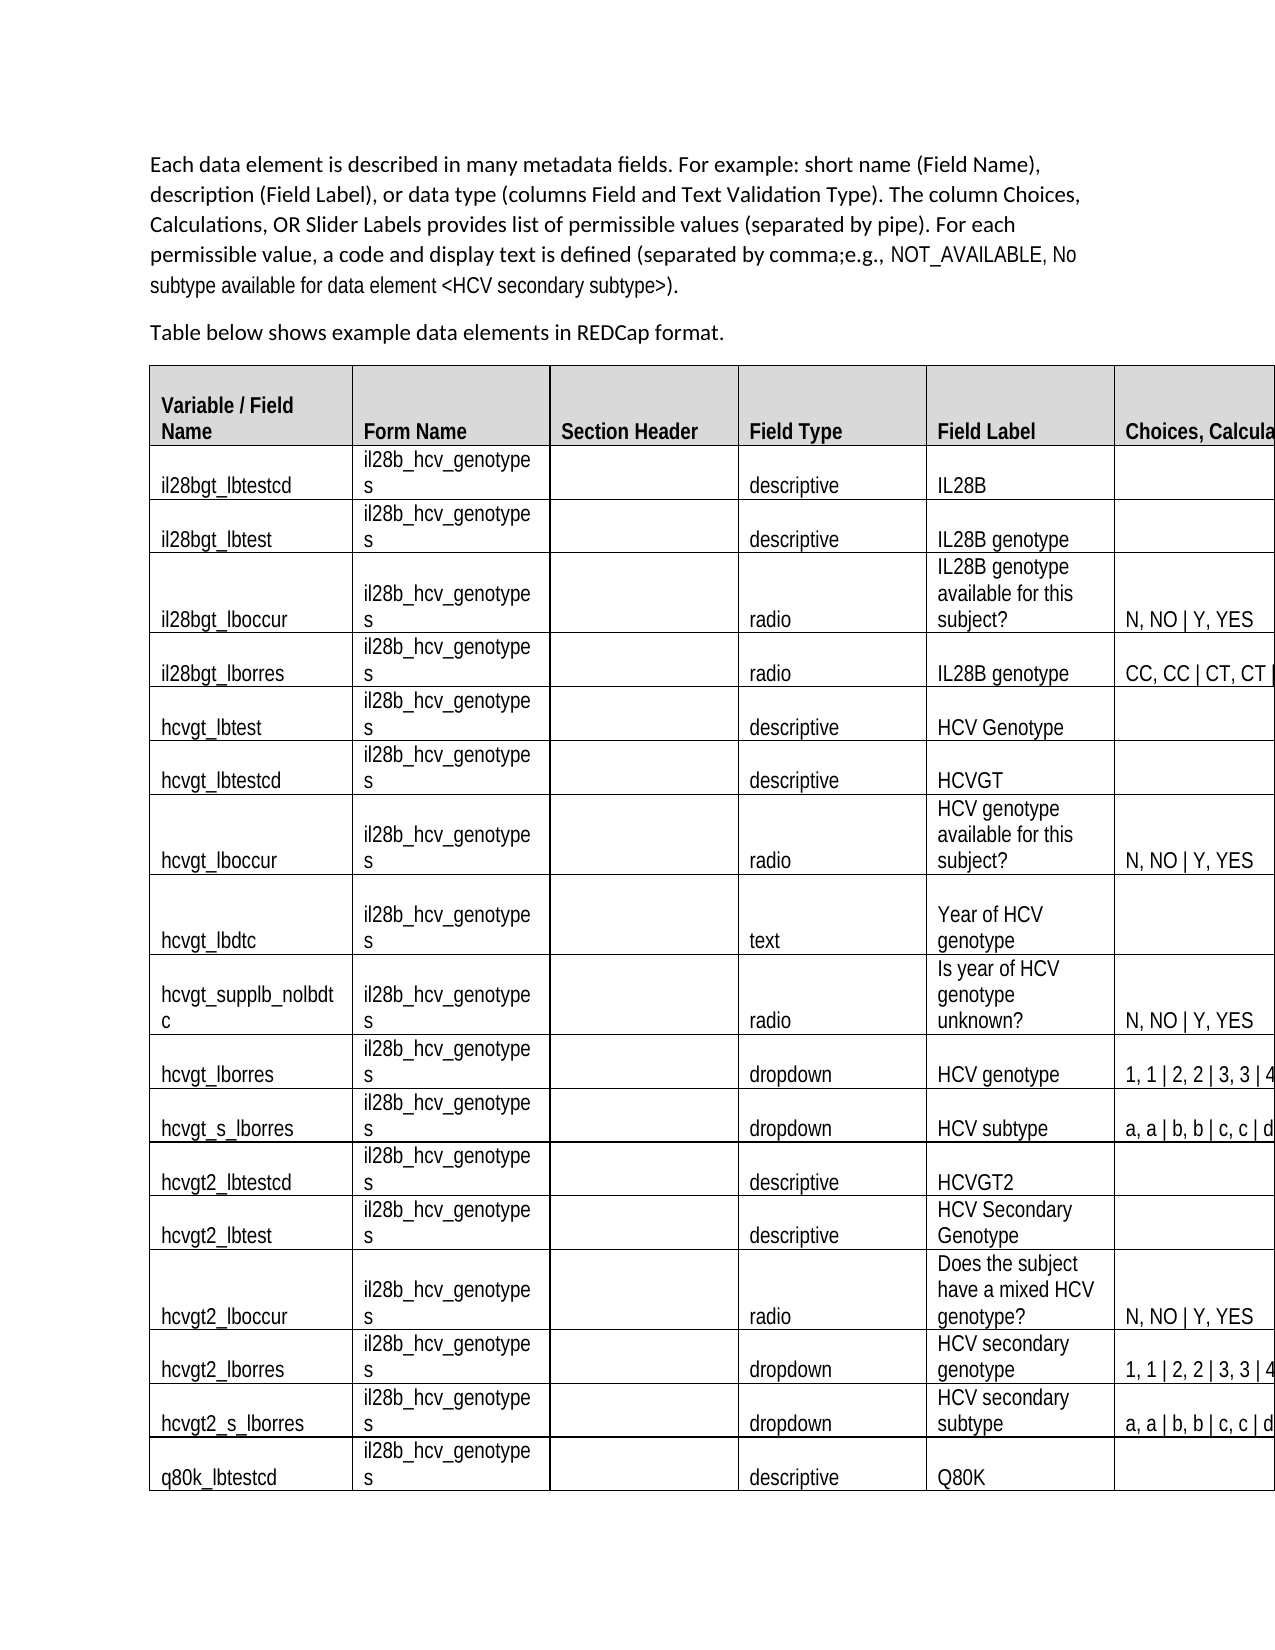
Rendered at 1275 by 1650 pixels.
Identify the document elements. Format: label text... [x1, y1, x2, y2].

table_cell [551, 741, 738, 793]
table_cell hcvgt_lborres [150, 1035, 352, 1088]
table_cell il28b_hcv_genotypes [353, 1089, 549, 1141]
table_cell IL28B [927, 446, 1114, 498]
table_cell il28b_hcv_genotypes [353, 1143, 549, 1195]
table_cell descriptive [739, 687, 926, 740]
table_cell text [739, 875, 926, 954]
table_cell HCVGT [927, 741, 1114, 793]
table_cell [551, 1143, 738, 1195]
table_cell il28b_hcv_genotypes [353, 553, 549, 632]
table_cell radio [739, 1250, 926, 1329]
table_cell il28b_hcv_genotypes [353, 875, 549, 954]
table_cell hcvgt_lbtestcd [150, 741, 352, 793]
table_cell HCV genotype available for this subject? [927, 795, 1114, 874]
table_cell HCV Secondary Genotype [927, 1196, 1114, 1249]
table_cell [551, 795, 738, 874]
table_cell [551, 1089, 738, 1141]
table_cell IL28B genotype [927, 633, 1114, 686]
table_header Field Label [927, 366, 1114, 445]
table_cell dropdown [739, 1330, 926, 1383]
table_cell descriptive [739, 1438, 926, 1490]
table_cell HCV secondary genotype [927, 1330, 1114, 1383]
table_cell il28b_hcv_genotypes [353, 1330, 549, 1383]
table_cell il28b_hcv_genotypes [353, 446, 549, 498]
table_cell hcvgt2_s_lborres [150, 1384, 352, 1436]
table_cell [551, 1384, 738, 1436]
table_cell N, NO | Y, YES [1115, 1250, 1274, 1329]
text Each data element is described in many metadata fields. For example: short name (Field Name), description (Field Label), or data type (columns Field and Text Validation Type). The column Choices, Calculations, OR Slider Labels provides list of permissible values (separated by pipe). For each permissible value, a code and display text is defined (separated by comma;e.g., NOT_AVAILABLE, No subtype available for data element <HCV secondary subtype>). [150, 150, 1125, 299]
table_cell hcvgt2_lboccur [150, 1250, 352, 1329]
table_cell HCV secondary subtype [927, 1384, 1114, 1436]
table_cell q80k_lbtestcd [150, 1438, 352, 1490]
table_cell CC, CC | CT, CT | TT, TT [1115, 633, 1274, 686]
table_cell il28b_hcv_genotypes [353, 741, 549, 793]
table_cell N, NO | Y, YES [1115, 795, 1274, 874]
table_cell HCV subtype [927, 1089, 1114, 1141]
table_cell [551, 875, 738, 954]
table_cell [551, 500, 738, 552]
table_cell il28b_hcv_genotypes [353, 1438, 549, 1490]
table_cell radio [739, 633, 926, 686]
table_cell il28b_hcv_genotypes [353, 687, 549, 740]
table_cell [551, 1250, 738, 1329]
table_cell HCV Genotype [927, 687, 1114, 740]
table_cell radio [739, 553, 926, 632]
text Table below shows example data elements in REDCap format. [150, 318, 1125, 346]
table_cell 1, 1 | 2, 2 | 3, 3 | 4, 4 | 5, 5 | 6, 6 [1115, 1035, 1274, 1088]
table_cell il28bgt_lboccur [150, 553, 352, 632]
table_header Choices, Calculations, OR Slider Labels [1115, 366, 1274, 445]
table_cell [1115, 1196, 1274, 1249]
table_cell HCVGT2 [927, 1143, 1114, 1195]
table_cell [551, 1196, 738, 1249]
table_cell il28b_hcv_genotypes [353, 1250, 549, 1329]
table_cell [1115, 687, 1274, 740]
table_cell descriptive [739, 741, 926, 793]
table_header Form Name [353, 366, 549, 445]
table_cell [1115, 446, 1274, 498]
table_cell hcvgt2_lborres [150, 1330, 352, 1383]
table_cell [551, 1330, 738, 1383]
table_cell il28b_hcv_genotypes [353, 500, 549, 552]
table_cell il28b_hcv_genotypes [353, 1035, 549, 1088]
table_header Section Header [551, 366, 738, 445]
table_cell IL28B genotype available for this subject? [927, 553, 1114, 632]
table_cell il28b_hcv_genotypes [353, 955, 549, 1034]
table_cell 1, 1 | 2, 2 | 3, 3 | 4, 4 | 5, 5 | 6, 6 [1115, 1330, 1274, 1383]
table_cell N, NO | Y, YES [1115, 553, 1274, 632]
table_cell il28b_hcv_genotypes [353, 1384, 549, 1436]
table_cell radio [739, 795, 926, 874]
table_cell il28b_hcv_genotypes [353, 633, 549, 686]
table_cell [1115, 500, 1274, 552]
table_cell hcvgt_lboccur [150, 795, 352, 874]
table_cell Does the subject have a mixed HCV genotype? [927, 1250, 1114, 1329]
table_cell dropdown [739, 1089, 926, 1141]
table_cell a, a | b, b | c, c | d, d | e, e | NOT_AVAILABLE, No subtype available [1115, 1384, 1274, 1436]
table_cell [1115, 741, 1274, 793]
table_cell hcvgt2_lbtestcd [150, 1143, 352, 1195]
table_cell descriptive [739, 1196, 926, 1249]
table_cell [551, 446, 738, 498]
table_cell il28bgt_lbtestcd [150, 446, 352, 498]
table_cell hcvgt2_lbtest [150, 1196, 352, 1249]
table_cell [551, 687, 738, 740]
table_cell il28bgt_lbtest [150, 500, 352, 552]
table_cell descriptive [739, 446, 926, 498]
table_cell descriptive [739, 1143, 926, 1195]
table_cell dropdown [739, 1035, 926, 1088]
table_cell Is year of HCV genotype unknown? [927, 955, 1114, 1034]
table_cell Year of HCV genotype [927, 875, 1114, 954]
table_cell [551, 1438, 738, 1490]
table_header Field Type [739, 366, 926, 445]
table_cell il28b_hcv_genotypes [353, 795, 549, 874]
table_cell Q80K [927, 1438, 1114, 1490]
table_cell [551, 1035, 738, 1088]
table_cell hcvgt_s_lborres [150, 1089, 352, 1141]
table_cell dropdown [739, 1384, 926, 1436]
table_cell hcvgt_lbtest [150, 687, 352, 740]
table_cell [1115, 1143, 1274, 1195]
table_cell [551, 553, 738, 632]
table_cell hcvgt_supplb_nolbdtc [150, 955, 352, 1034]
table_cell il28b_hcv_genotypes [353, 1196, 549, 1249]
table_cell il28bgt_lborres [150, 633, 352, 686]
table_cell [551, 633, 738, 686]
table_cell descriptive [739, 500, 926, 552]
table_cell [1115, 1438, 1274, 1490]
table_cell [551, 955, 738, 1034]
table_cell IL28B genotype [927, 500, 1114, 552]
table_cell [1115, 875, 1274, 954]
table_cell radio [739, 955, 926, 1034]
table_cell a, a | b, b | c, c | d, d | e, e | NOT_AVAILABLE, No subtype available [1115, 1089, 1274, 1141]
table_header Variable / Field Name [150, 366, 352, 445]
table_cell hcvgt_lbdtc [150, 875, 352, 954]
table_cell N, NO | Y, YES [1115, 955, 1274, 1034]
table_cell HCV genotype [927, 1035, 1114, 1088]
